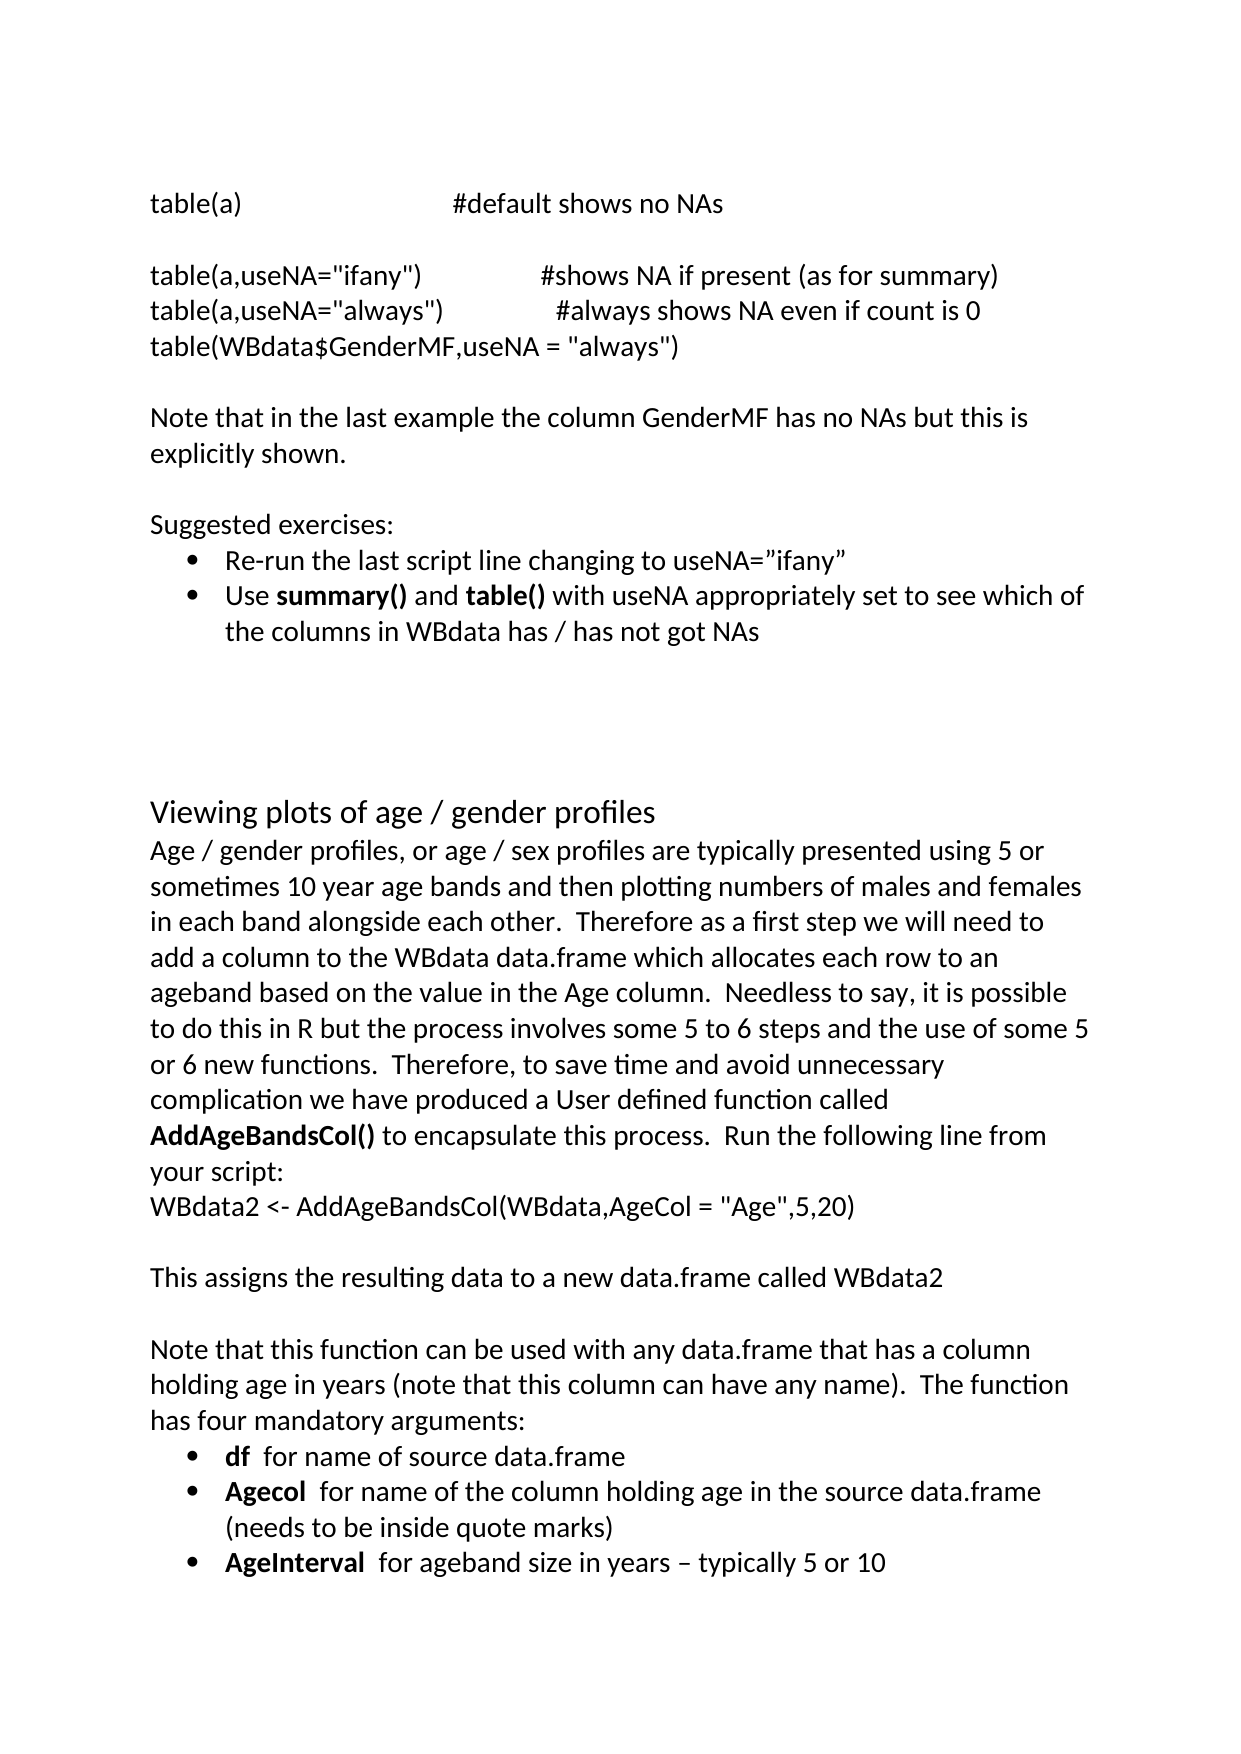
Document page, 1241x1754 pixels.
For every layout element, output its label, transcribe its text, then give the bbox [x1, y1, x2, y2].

text Note that in the last example the column GenderMF has no NAs but this is explicitly shown. [150, 399, 1090, 471]
list df for name of source data.frame [187, 1438, 1090, 1473]
list Re-run the last script line changing to useNA=”ifany” [187, 542, 1090, 577]
text Age / gender profiles, or age / sex profiles are typically presented using 5 or sometimes 10 year age bands and then plotting numbers of males and females in each band alongside each other. Therefore as a first step we will need to add a column to the WBdata data.frame which allocates each row to an ageband based on the value in the Age column. Needless to say, it is possible to do this in R but the process involves some 5 to 6 steps and the use of some 5 or 6 new functions. Therefore, to save time and avoid unnecessary complication we have produced a User defined function called AddAgeBandsCol() to encapsulate this process. Run the following line from your script: [150, 832, 1090, 1188]
text WBdata2 <- AddAgeBandsCol(WBdata,AgeCol = "Age",5,20) [150, 1188, 1090, 1224]
list Use summary() and table() with useNA appropriately set to see which of the columns in WBdata has / has not got NAs [187, 577, 1090, 649]
list AgeInterval for ageband size in years – typically 5 or 10 [187, 1544, 1090, 1580]
text This assigns the resulting data to a new data.frame called WBdata2 [150, 1259, 1090, 1295]
text table(a) #default shows no NAs [150, 186, 1090, 221]
text table(WBdata$GenderMF,useNA = "always") [150, 328, 1090, 364]
text Viewing plots of age / gender profiles [150, 791, 1090, 832]
list Agecol for name of the column holding age in the source data.frame (needs to be inside quote marks) [187, 1473, 1090, 1544]
text Note that this function can be used with any data.frame that has a column holding age in years (note that this column can have any name). The function has four mandatory arguments: [150, 1331, 1090, 1438]
text Suggested exercises: [150, 506, 1090, 542]
text table(a,useNA="always") #always shows NA even if count is 0 [150, 292, 1090, 328]
text table(a,useNA="ifany") #shows NA if present (as for summary) [150, 257, 1090, 292]
